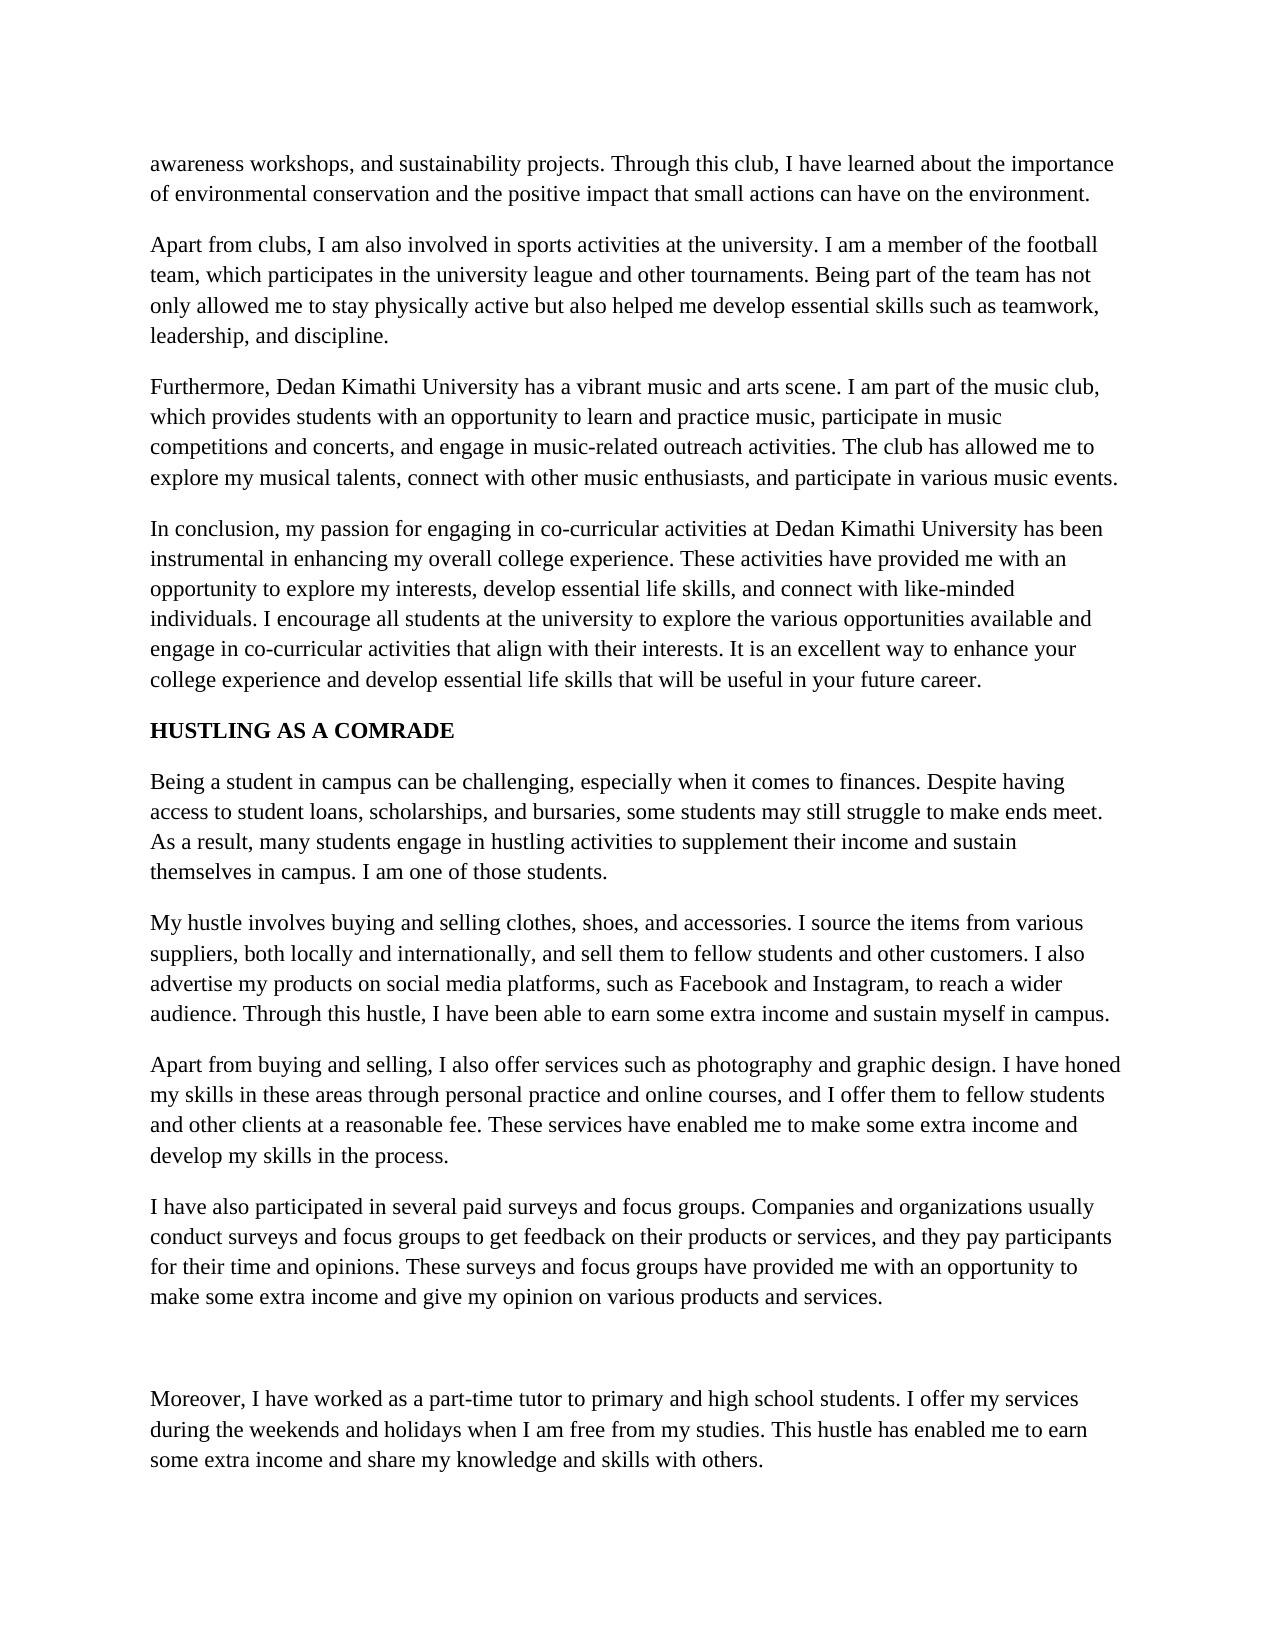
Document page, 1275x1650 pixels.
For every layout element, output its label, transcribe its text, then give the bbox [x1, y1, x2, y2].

text Furthermore, Dedan Kimathi University has a vibrant music and arts scene. I am part of the music club, which provides students with an opportunity to learn and practice music, participate in music competitions and concerts, and engage in music-related outreach activities. The club has allowed me to explore my musical talents, connect with other music enthusiasts, and participate in various music events. [150, 373, 1125, 490]
text Being a student in campus can be challenging, especially when it comes to finances. Despite having access to student loans, scholarships, and bursaries, some students may still struggle to make ends meet. As a result, many students engage in hustling activities to supplement their income and sustain themselves in campus. I am one of those students. [150, 768, 1125, 885]
text In conclusion, my passion for engaging in co-curricular activities at Dedan Kimathi University has been instrumental in enhancing my overall college experience. These activities have provided me with an opportunity to explore my interests, develop essential life skills, and connect with like-minded individuals. I encourage all students at the university to explore the various opportunities available and engage in co-curricular activities that align with their interests. It is an excellent way to enhance your college experience and develop essential life skills that will be useful in your future career. [150, 514, 1125, 692]
text I have also participated in several paid surveys and focus groups. Companies and organizations usually conduct surveys and focus groups to get feedback on their products or services, and they pay participants for their time and opinions. These surveys and focus groups have provided me with an opportunity to make some extra income and give my opinion on various products and services. [150, 1193, 1125, 1310]
text Apart from buying and selling, I also offer services such as photography and graphic design. I have honed my skills in these areas through personal practice and online courses, and I offer them to fellow students and other clients at a reasonable fee. These services have enabled me to make some extra income and develop my skills in the process. [150, 1051, 1125, 1168]
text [150, 150, 1125, 207]
text Apart from clubs, I am also involved in sports activities at the university. I am a member of the football team, which participates in the university league and other tournaments. Being part of the team has not only allowed me to stay physically active but also helped me develop essential skills such as teamwork, leadership, and discipline. [150, 231, 1125, 348]
text HUSTLING AS A COMRADE [150, 717, 1125, 743]
text Moreover, I have worked as a part-time tutor to primary and high school students. I offer my services during the weekends and holidays when I am free from my studies. This hustle has enabled me to earn some extra income and share my knowledge and skills with others. [150, 1385, 1125, 1472]
text My hustle involves buying and selling clothes, shoes, and accessories. I source the items from various suppliers, both locally and internationally, and sell them to fellow students and other customers. I also advertise my products on social media platforms, such as Facebook and Instagram, to reach a wider audience. Through this hustle, I have been able to earn some extra income and sustain myself in campus. [150, 909, 1125, 1026]
